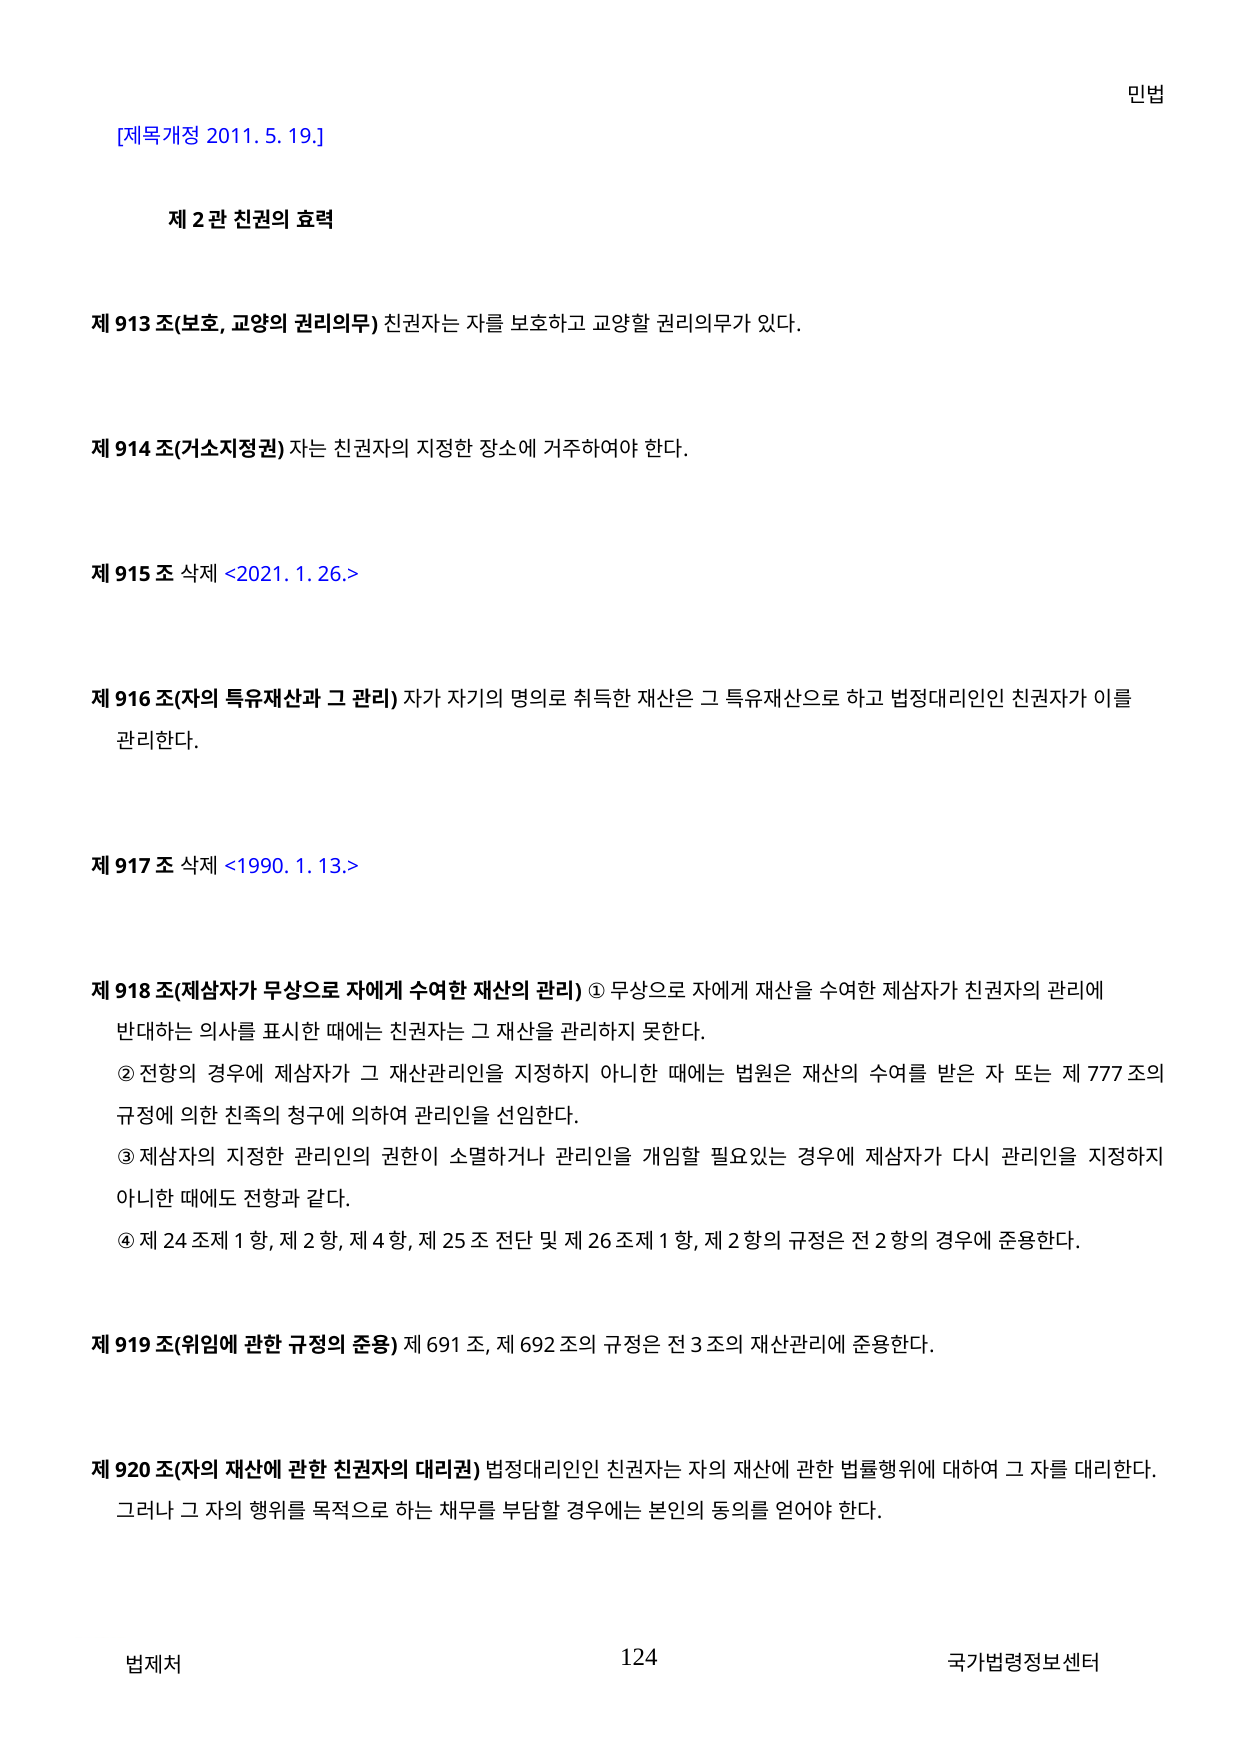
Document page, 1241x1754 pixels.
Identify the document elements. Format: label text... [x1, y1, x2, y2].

text 제918조(제삼자가 무상으로 자에게 수여한 재산의 관리) ①무상으로 자에게 재산을 수여한 제삼자가 친권자의 관리에 반대하는 의사를 표시한 때에는 친권자는 그 재산을 관리하지 못한다. [92, 962, 1165, 1046]
text [제목개정 2011. 5. 19.] [117, 108, 1165, 150]
text 제920조(자의 재산에 관한 친권자의 대리권) 법정대리인인 친권자는 자의 재산에 관한 법률행위에 대하여 그 자를 대리한다. 그러나 그 자의 행위를 목적으로 하는 채무를 부담할 경우에는 본인의 동의를 얻어야 한다. [92, 1442, 1165, 1525]
text ②전항의 경우에 제삼자가 그 재산관리인을 지정하지 아니한 때에는 법원은 재산의 수여를 받은 자 또는 제777조의 규정에 의한 친족의 청구에 의하여 관리인을 선임한다. [117, 1046, 1165, 1129]
text 제914조(거소지정권) 자는 친권자의 지정한 장소에 거주하여야 한다. [92, 421, 1165, 462]
text 제916조(자의 특유재산과 그 관리) 자가 자기의 명의로 취득한 재산은 그 특유재산으로 하고 법정대리인인 친권자가 이를 관리한다. [92, 671, 1165, 754]
text 제915조 삭제 <2021. 1. 26.> [92, 546, 1165, 587]
text ④제24조제1항, 제2항, 제4항, 제25조 전단 및 제26조제1항, 제2항의 규정은 전2항의 경우에 준용한다. [117, 1212, 1165, 1254]
text 제917조 삭제 <1990. 1. 13.> [92, 837, 1165, 879]
text 제2관 친권의 효력 [169, 192, 1165, 233]
text 제919조(위임에 관한 규정의 준용) 제691조, 제692조의 규정은 전3조의 재산관리에 준용한다. [92, 1317, 1165, 1358]
text 제913조(보호, 교양의 권리의무) 친권자는 자를 보호하고 교양할 권리의무가 있다. [92, 296, 1165, 337]
text ③제삼자의 지정한 관리인의 권한이 소멸하거나 관리인을 개임할 필요있는 경우에 제삼자가 다시 관리인을 지정하지 아니한 때에도 전항과 같다. [117, 1129, 1165, 1212]
